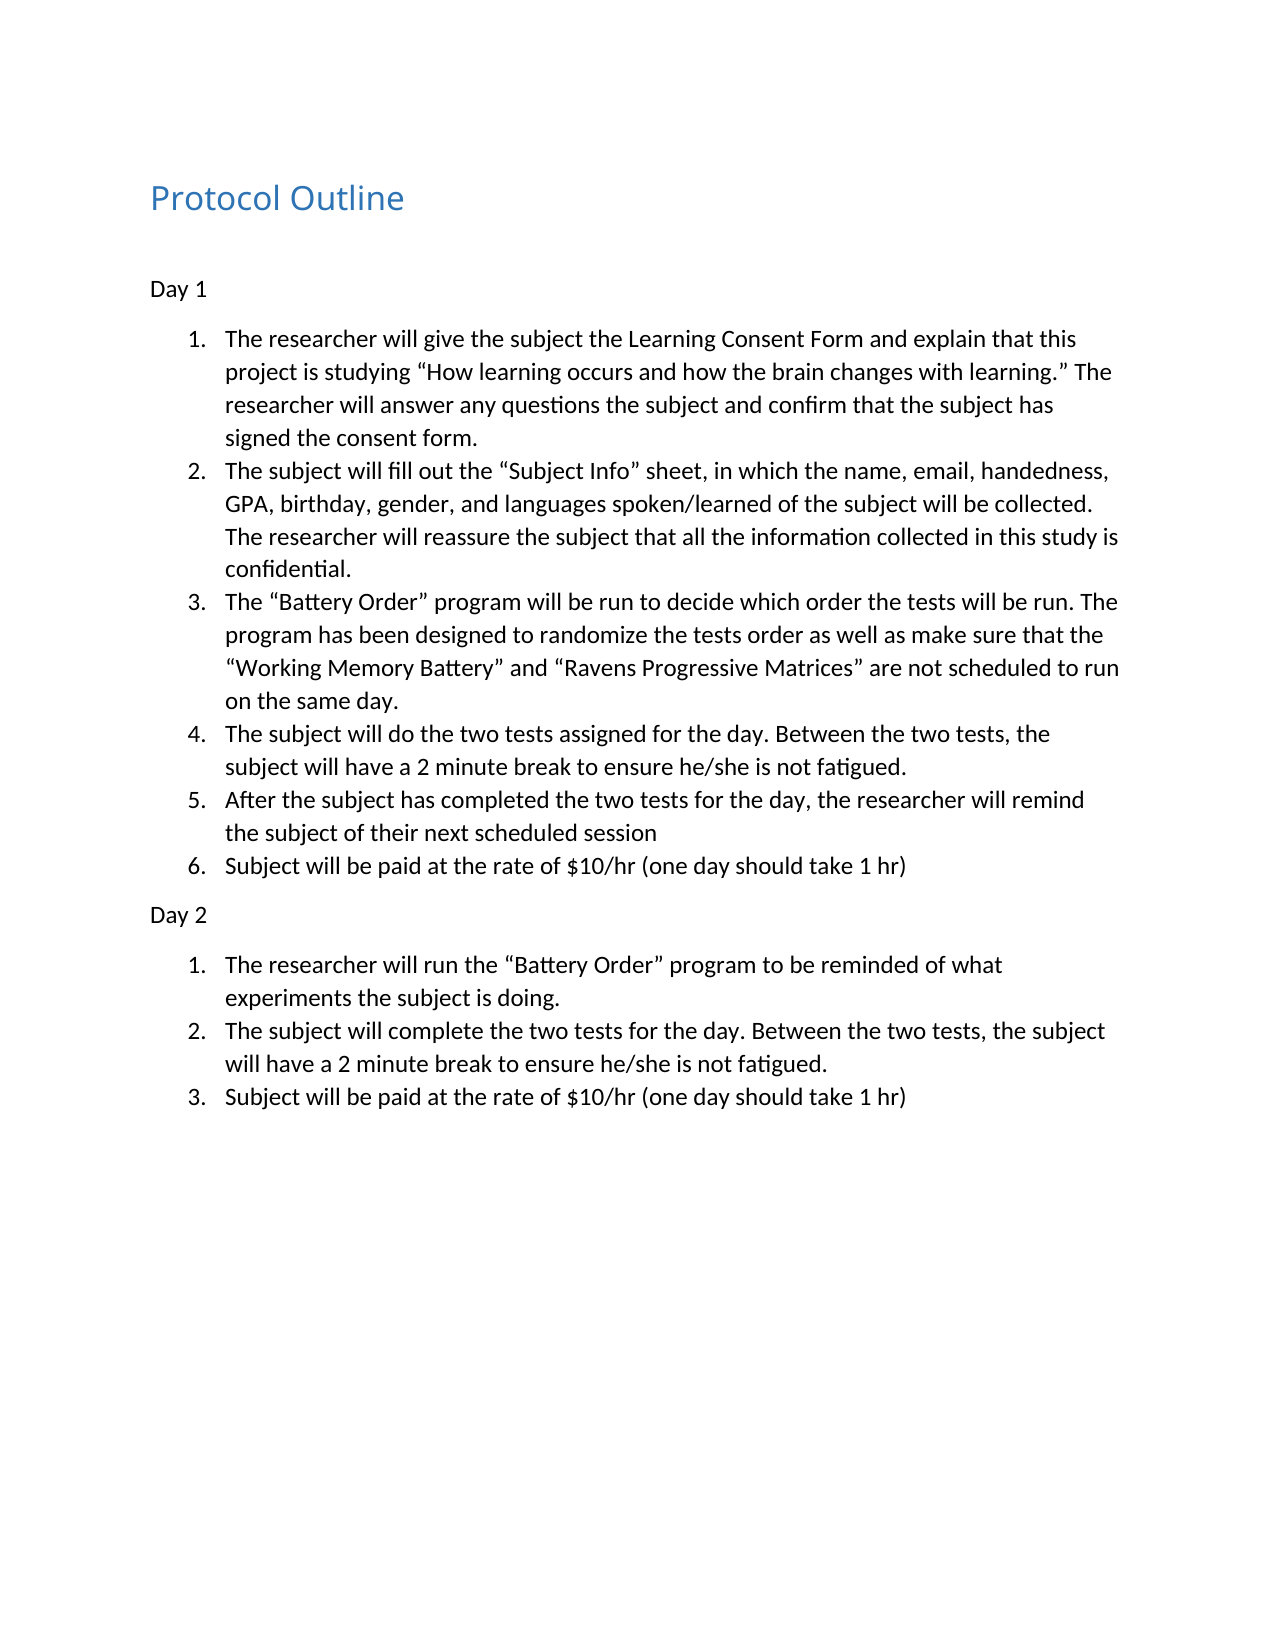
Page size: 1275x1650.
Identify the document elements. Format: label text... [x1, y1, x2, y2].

list The subject will do the two tests assigned for the day. Between the two tests, the subject will have a 2 minute break to ensure he/she is not fatigued. [187, 718, 1125, 782]
subtitle Protocol Outline [150, 175, 1125, 220]
list Subject will be paid at the rate of $10/hr (one day should take 1 hr) [187, 1081, 1125, 1111]
list The researcher will give the subject the Learning Consent Form and explain that this project is studying “How learning occurs and how the brain changes with learning.” The researcher will answer any questions the subject and confirm that the subject has signed the consent form. [187, 323, 1125, 452]
list The “Battery Order” program will be run to decide which order the tests will be run. The program has been designed to randomize the tests order as well as make sure that the “Working Memory Battery” and “Ravens Progressive Matrices” are not scheduled to run on the same day. [187, 586, 1125, 716]
list After the subject has completed the two tests for the day, the researcher will remind the subject of their next scheduled session [187, 784, 1125, 847]
list The subject will complete the two tests for the day. Between the two tests, the subject will have a 2 minute break to ensure he/she is not fatigued. [187, 1015, 1125, 1078]
list The researcher will run the “Battery Order” program to be reminded of what experiments the subject is doing. [187, 949, 1125, 1012]
text Day 2 [150, 899, 1125, 930]
list Subject will be paid at the rate of $10/hr (one day should take 1 hr) [187, 850, 1125, 880]
text Day 1 [150, 273, 1125, 304]
list The subject will fill out the “Subject Info” sheet, in which the name, email, handedness, GPA, birthday, gender, and languages spoken/learned of the subject will be collected. The researcher will reassure the subject that all the information collected in this study is confidential. [187, 455, 1125, 584]
